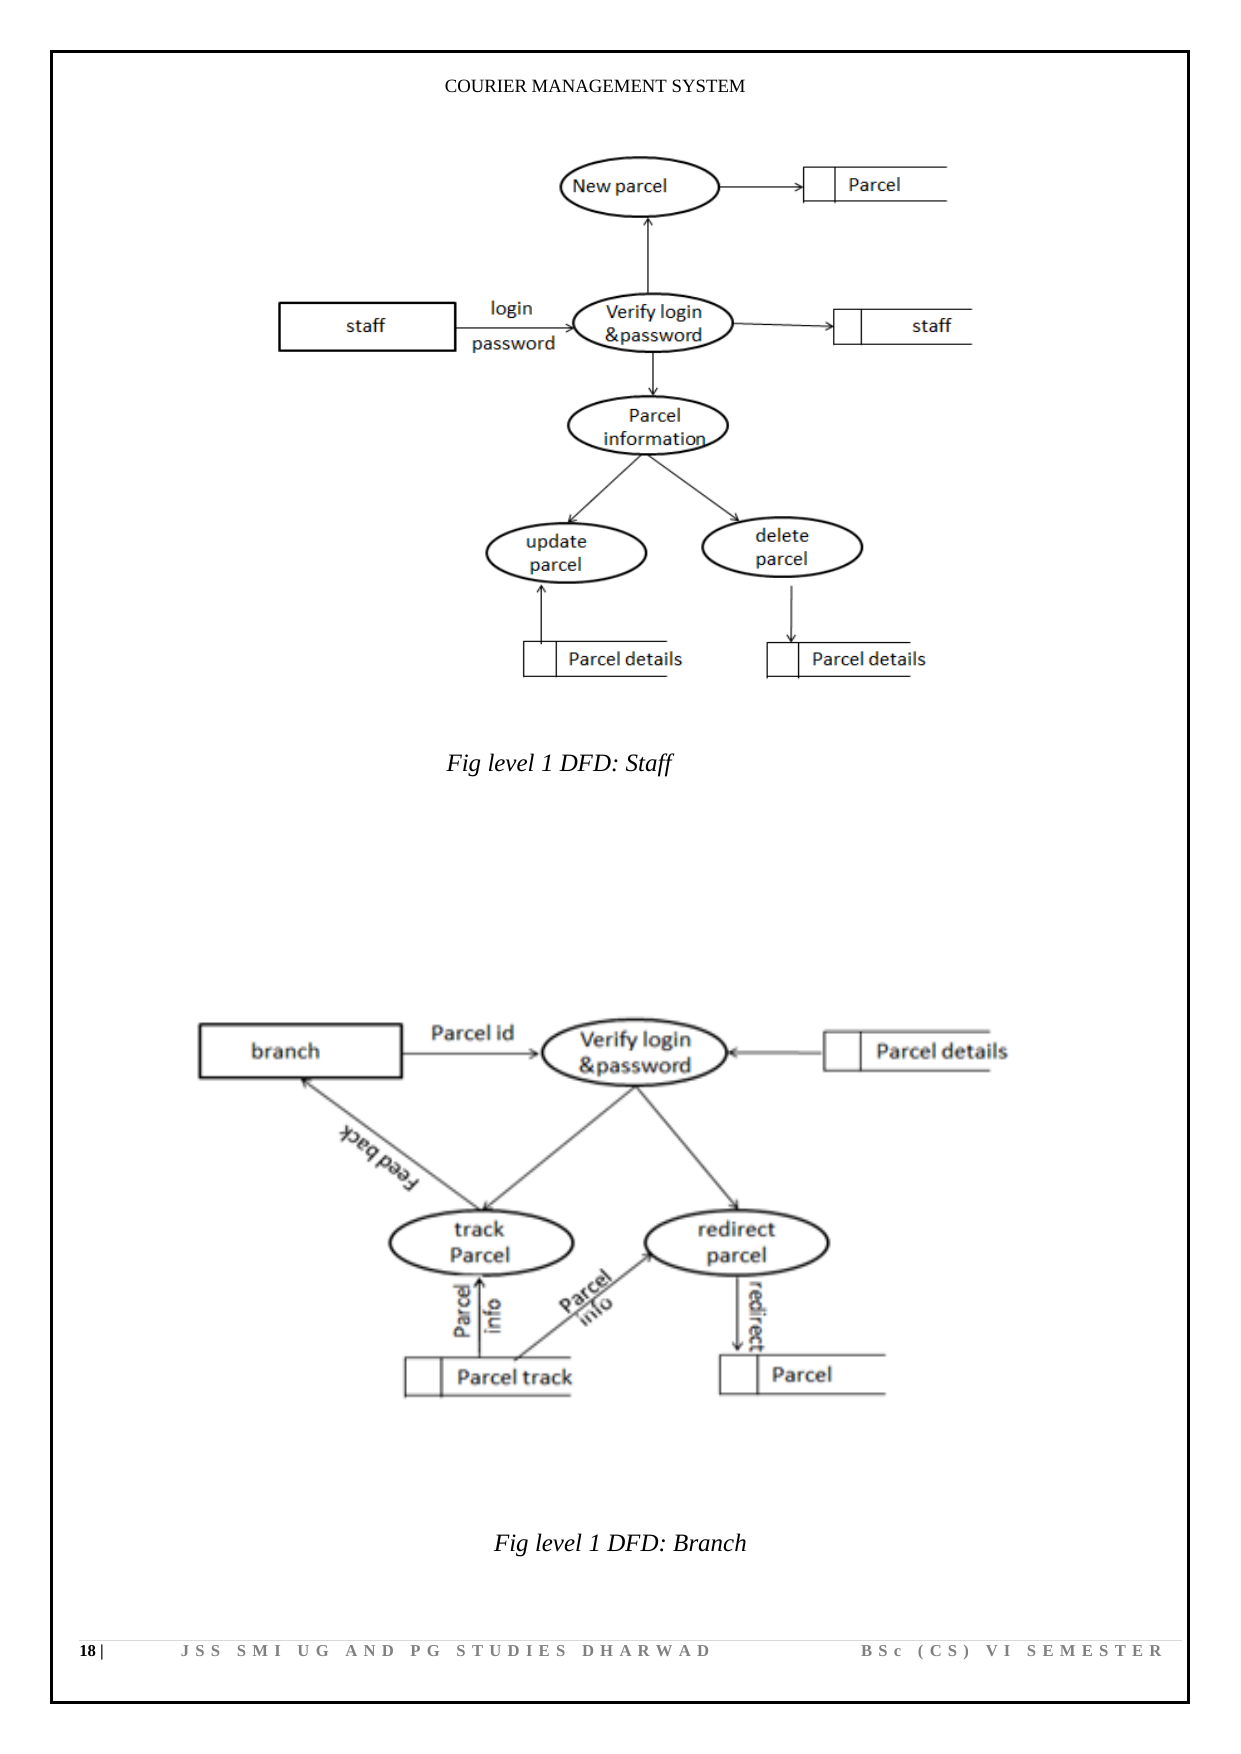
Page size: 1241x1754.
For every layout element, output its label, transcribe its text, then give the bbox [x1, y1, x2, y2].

text Fig level 1 DFD: Branch [184, 1528, 1057, 1557]
picture [183, 925, 1062, 1468]
picture [247, 141, 1014, 691]
text Fig level 1 DFD: Staff [184, 748, 1057, 777]
